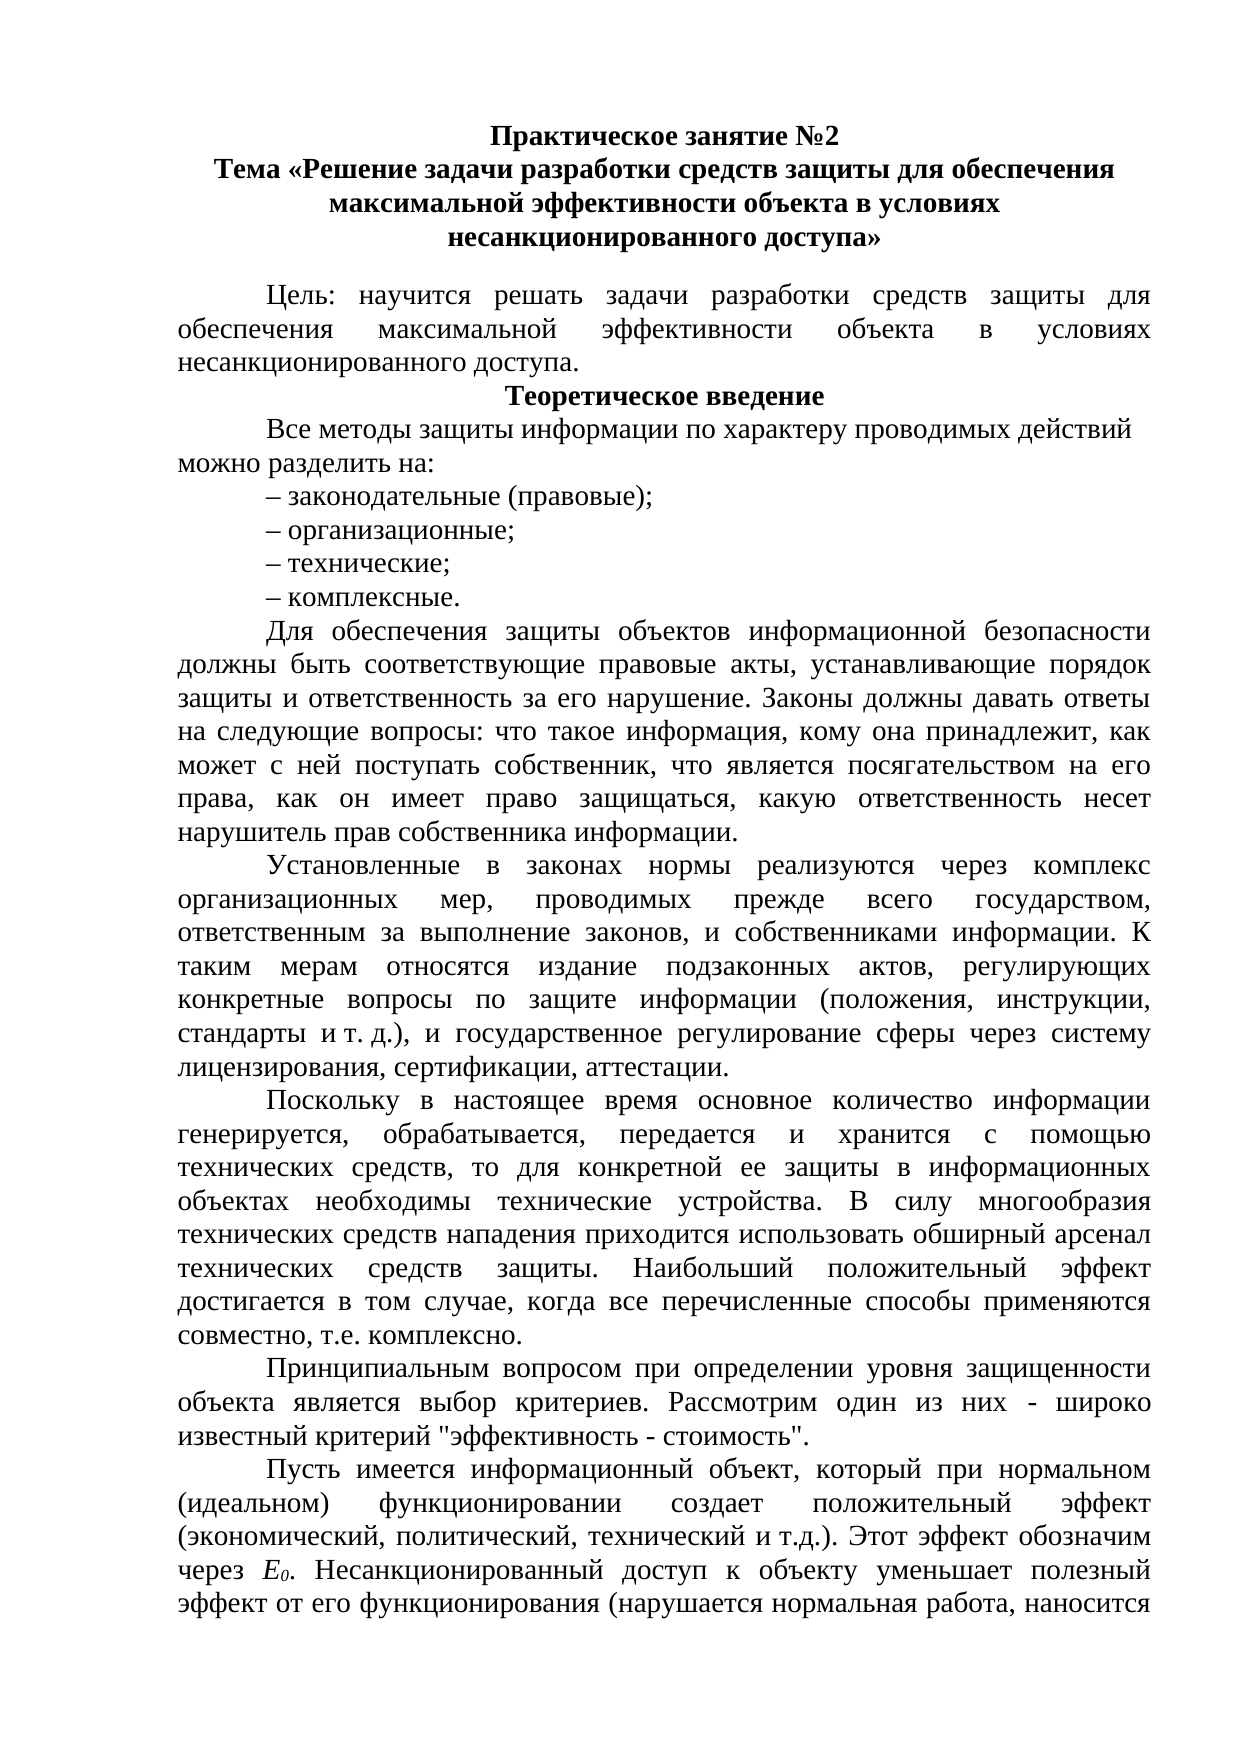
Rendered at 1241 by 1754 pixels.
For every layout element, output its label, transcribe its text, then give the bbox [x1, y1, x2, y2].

text – технические; [177, 546, 1152, 579]
text – комплексные. [177, 579, 1152, 613]
text Все методы защиты информации по характеру проводимых действий можно разделить на: [177, 411, 1152, 478]
text Установленные в законах нормы реализуются через комплекс организационных мер, проводимых прежде всего государством, ответственным за выполнение законов, и собственниками информации. К таким мерам относятся издание подзаконных актов, регулирующих конкретные вопросы по защите информации (положения, инструкции, стандарты и т. д.), и государственное регулирование сферы через систему лицензирования, сертификации, аттестации. [177, 847, 1152, 1082]
text – законодательные (правовые); [177, 478, 1152, 512]
text Для обеспечения защиты объектов информационной безопасности должны быть соответствующие правовые акты, устанавливающие порядок защиты и ответственность за его нарушение. Законы должны давать ответы на следующие вопросы: что такое информация, кому она принадлежит, как может с ней поступать собственник, что является посягательством на его права, как он имеет право защищаться, какую ответственность несет нарушитель прав собственника информации. [177, 613, 1152, 847]
text – организационные; [177, 512, 1152, 546]
text Практическое занятие №2 [177, 118, 1152, 152]
text Тема «Решение задачи разработки средств защиты для обеспечения максимальной эффективности объекта в условиях несанкционированного доступа» [177, 152, 1152, 252]
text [177, 1451, 1152, 1619]
text Цель: научится решать задачи разработки средств защиты для обеспечения максимальной эффективности объекта в условиях несанкционированного доступа. [177, 277, 1152, 378]
text Теоретическое введение [177, 378, 1152, 411]
text Принципиальным вопросом при определении уровня защищенности объекта является выбор критериев. Рассмотрим один из них - широко известный критерий "эффективность - стоимость". [177, 1351, 1152, 1451]
text Поскольку в настоящее время основное количество информации генерируется, обрабатывается, передается и хранится с помощью технических средств, то для конкретной ее защиты в информационных объектах необходимы технические устройства. В силу многообразия технических средств нападения приходится использовать обширный арсенал технических средств защиты. Наибольший положительный эффект достигается в том случае, когда все перечисленные способы применяются совместно, т.е. комплексно. [177, 1082, 1152, 1351]
